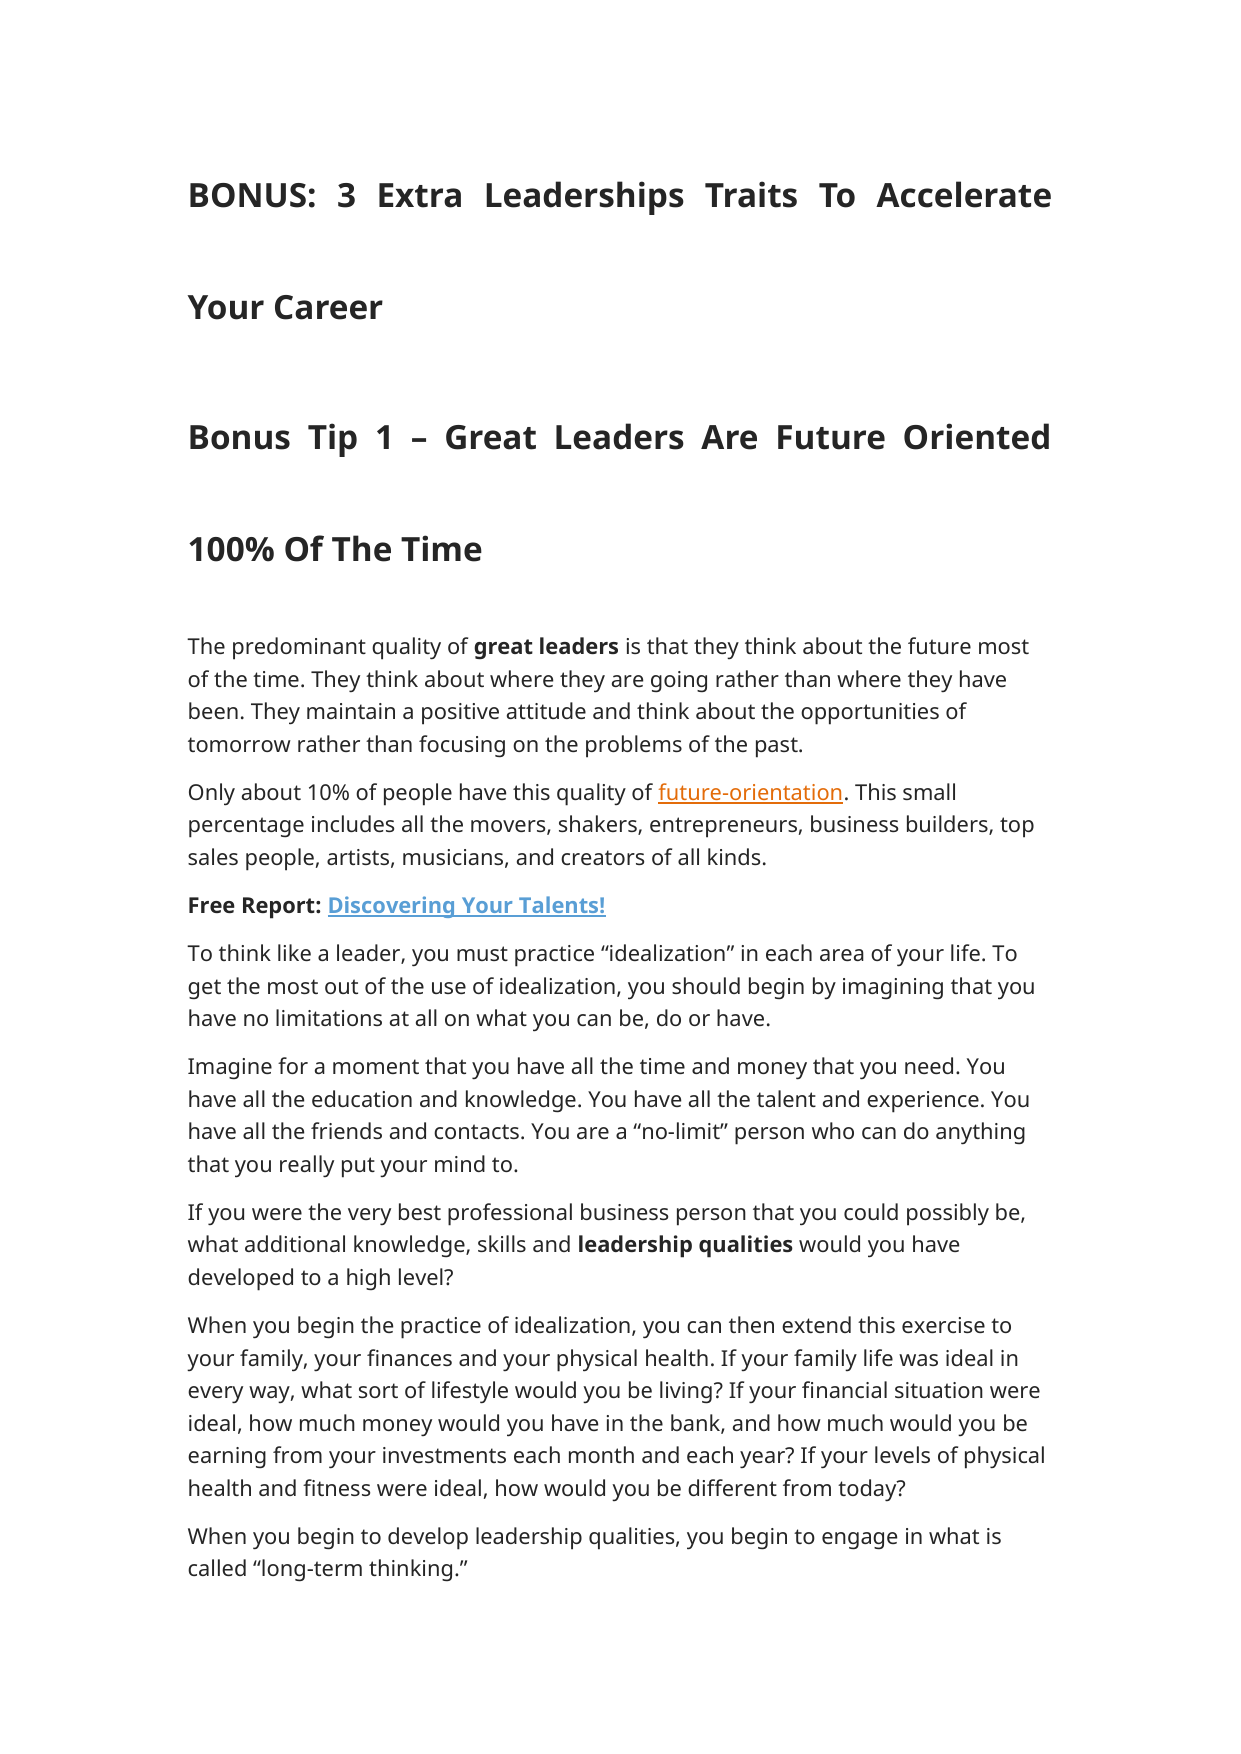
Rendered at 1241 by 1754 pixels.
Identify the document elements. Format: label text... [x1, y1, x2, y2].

text Imagine for a moment that you have all the time and money that you need. You have all the education and knowledge. You have all the talent and experience. You have all the friends and contacts. You are a “no-limit” person who can do anything that you really put your mind to. [187, 1050, 1053, 1180]
subtitle Bonus Tip 1 – Great Leaders Are Future Oriented 100% Of The Time [187, 404, 1053, 581]
text When you begin to develop leadership qualities, you begin to engage in what is called “long-term thinking.” [187, 1519, 1053, 1584]
text Only about 10% of people have this quality of future-orientation. This small percentage includes all the movers, shakers, entrepreneurs, business builders, top sales people, artists, musicians, and creators of all kinds. [187, 776, 1053, 873]
text If you were the very best professional business person that you could possibly be, what additional knowledge, skills and leadership qualities would you have developed to a high level? [187, 1196, 1053, 1293]
text The predominant quality of great leaders is that they think about the future most of the time. They think about where they are going rather than where they have been. They maintain a positive attitude and think about the opportunities of tomorrow rather than focusing on the problems of the past. [187, 630, 1053, 760]
subtitle BONUS: 3 Extra Leaderships Traits To Accelerate Your Career [187, 162, 1053, 339]
text Free Report: Discovering Your Talents! [187, 889, 1053, 921]
text When you begin the practice of idealization, you can then extend this exercise to your family, your finances and your physical health. If your family life was ideal in every way, what sort of lifestyle would you be living? If your financial situation were ideal, how much money would you have in the bank, and how much would you be earning from your investments each month and each year? If your levels of physical health and fitness were ideal, how would you be different from today? [187, 1309, 1053, 1504]
text To think like a leader, you must practice “idealization” in each area of your life. To get the most out of the use of idealization, you should begin by imagining that you have no limitations at all on what you can be, do or have. [187, 937, 1053, 1034]
